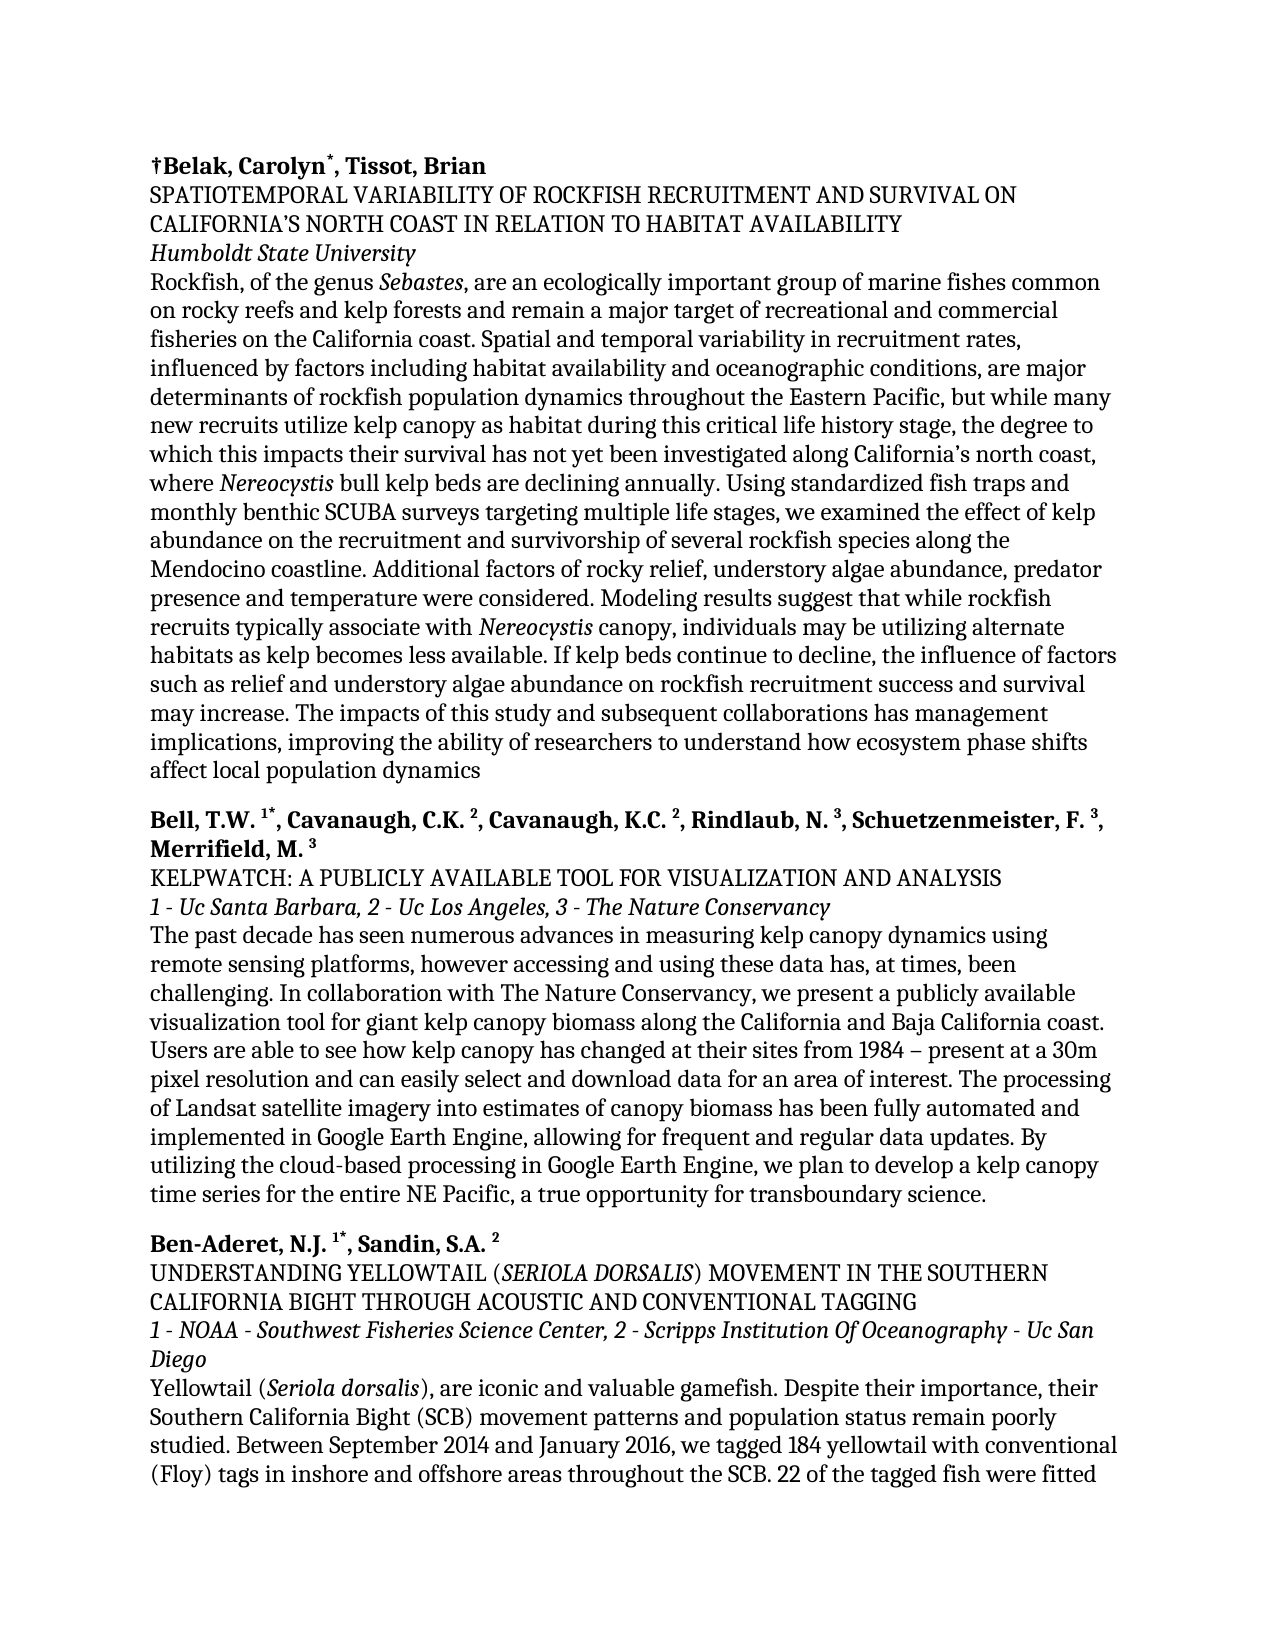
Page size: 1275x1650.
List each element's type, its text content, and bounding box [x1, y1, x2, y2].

text Bell, T.W. 1*, Cavanaugh, C.K. 2, Cavanaugh, K.C. 2, Rindlaub, N. 3, Schuetzenmeister, F. 3, Merrifield, M. 3 KELPWATCH: A PUBLICLY AVAILABLE TOOL FOR VISUALIZATION AND ANALYSIS 1 - Uc Santa Barbara, 2 - Uc Los Angeles, 3 - The Nature Conservancy The past decade has seen numerous advances in measuring kelp canopy dynamics using remote sensing platforms, however accessing and using these data has, at times, been challenging. In collaboration with The Nature Conservancy, we present a publicly available visualization tool for giant kelp canopy biomass along the California and Baja California coast. Users are able to see how kelp canopy has changed at their sites from 1984 – present at a 30m pixel resolution and can easily select and download data for an area of interest. The processing of Landsat satellite imagery into estimates of canopy biomass has been fully automated and implemented in Google Earth Engine, allowing for frequent and regular data updates. By utilizing the cloud-based processing in Google Earth Engine, we plan to develop a kelp canopy time series for the entire NE Pacific, a true opportunity for transboundary science. [150, 804, 1125, 1209]
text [150, 1227, 1125, 1489]
text †Belak, Carolyn*, Tissot, Brian SPATIOTEMPORAL VARIABILITY OF ROCKFISH RECRUITMENT AND SURVIVAL ON CALIFORNIA’S NORTH COAST IN RELATION TO HABITAT AVAILABILITY Humboldt State University Rockfish, of the genus Sebastes, are an ecologically important group of marine fishes common on rocky reefs and kelp forests and remain a major target of recreational and commercial fisheries on the California coast. Spatial and temporal variability in recruitment rates, influenced by factors including habitat availability and oceanographic conditions, are major determinants of rockfish population dynamics throughout the Eastern Pacific, but while many new recruits utilize kelp canopy as habitat during this critical life history stage, the degree to which this impacts their survival has not yet been investigated along California’s north coast, where Nereocystis bull kelp beds are declining annually. Using standardized fish traps and monthly benthic SCUBA surveys targeting multiple life stages, we examined the effect of kelp abundance on the recruitment and survivorship of several rockfish species along the Mendocino coastline. Additional factors of rocky relief, understory algae abundance, predator presence and temperature were considered. Modeling results suggest that while rockfish recruits typically associate with Nereocystis canopy, individuals may be utilizing alternate habitats as kelp becomes less available. If kelp beds continue to decline, the influence of factors such as relief and understory algae abundance on rockfish recruitment success and survival may increase. The impacts of this study and subsequent collaborations has management implications, improving the ability of researchers to understand how ecosystem phase shifts affect local population dynamics [150, 150, 1125, 785]
